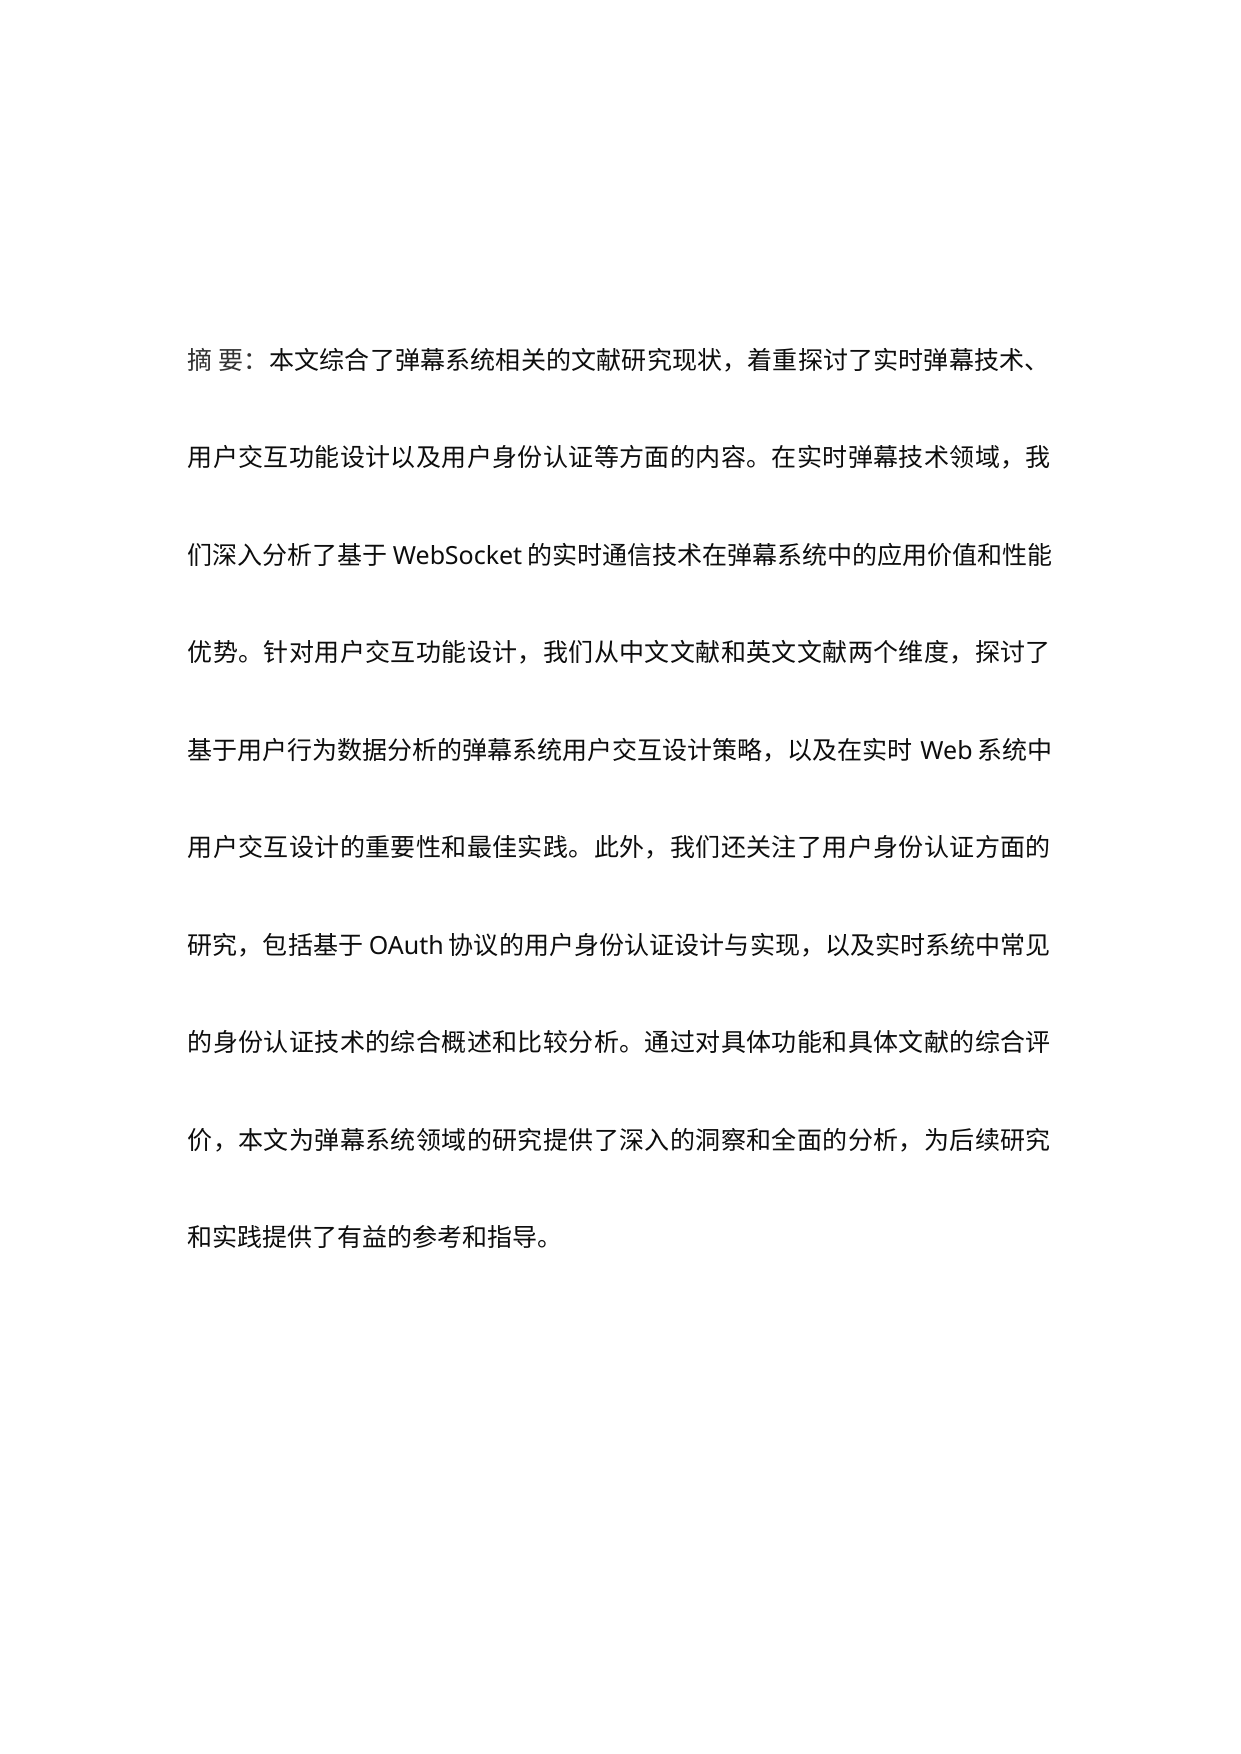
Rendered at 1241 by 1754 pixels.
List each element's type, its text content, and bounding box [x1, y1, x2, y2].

text 摘 要：本文综合了弹幕系统相关的文献研究现状，着重探讨了实时弹幕技术、用户交互功能设计以及用户身份认证等方面的内容。在实时弹幕技术领域，我们深入分析了基于WebSocket的实时通信技术在弹幕系统中的应用价值和性能优势。针对用户交互功能设计，我们从中文文献和英文文献两个维度，探讨了基于用户行为数据分析的弹幕系统用户交互设计策略，以及在实时Web系统中用户交互设计的重要性和最佳实践。此外，我们还关注了用户身份认证方面的研究，包括基于OAuth协议的用户身份认证设计与实现，以及实时系统中常见的身份认证技术的综合概述和比较分析。通过对具体功能和具体文献的综合评价，本文为弹幕系统领域的研究提供了深入的洞察和全面的分析，为后续研究和实践提供了有益的参考和指导。 [187, 326, 1053, 1268]
